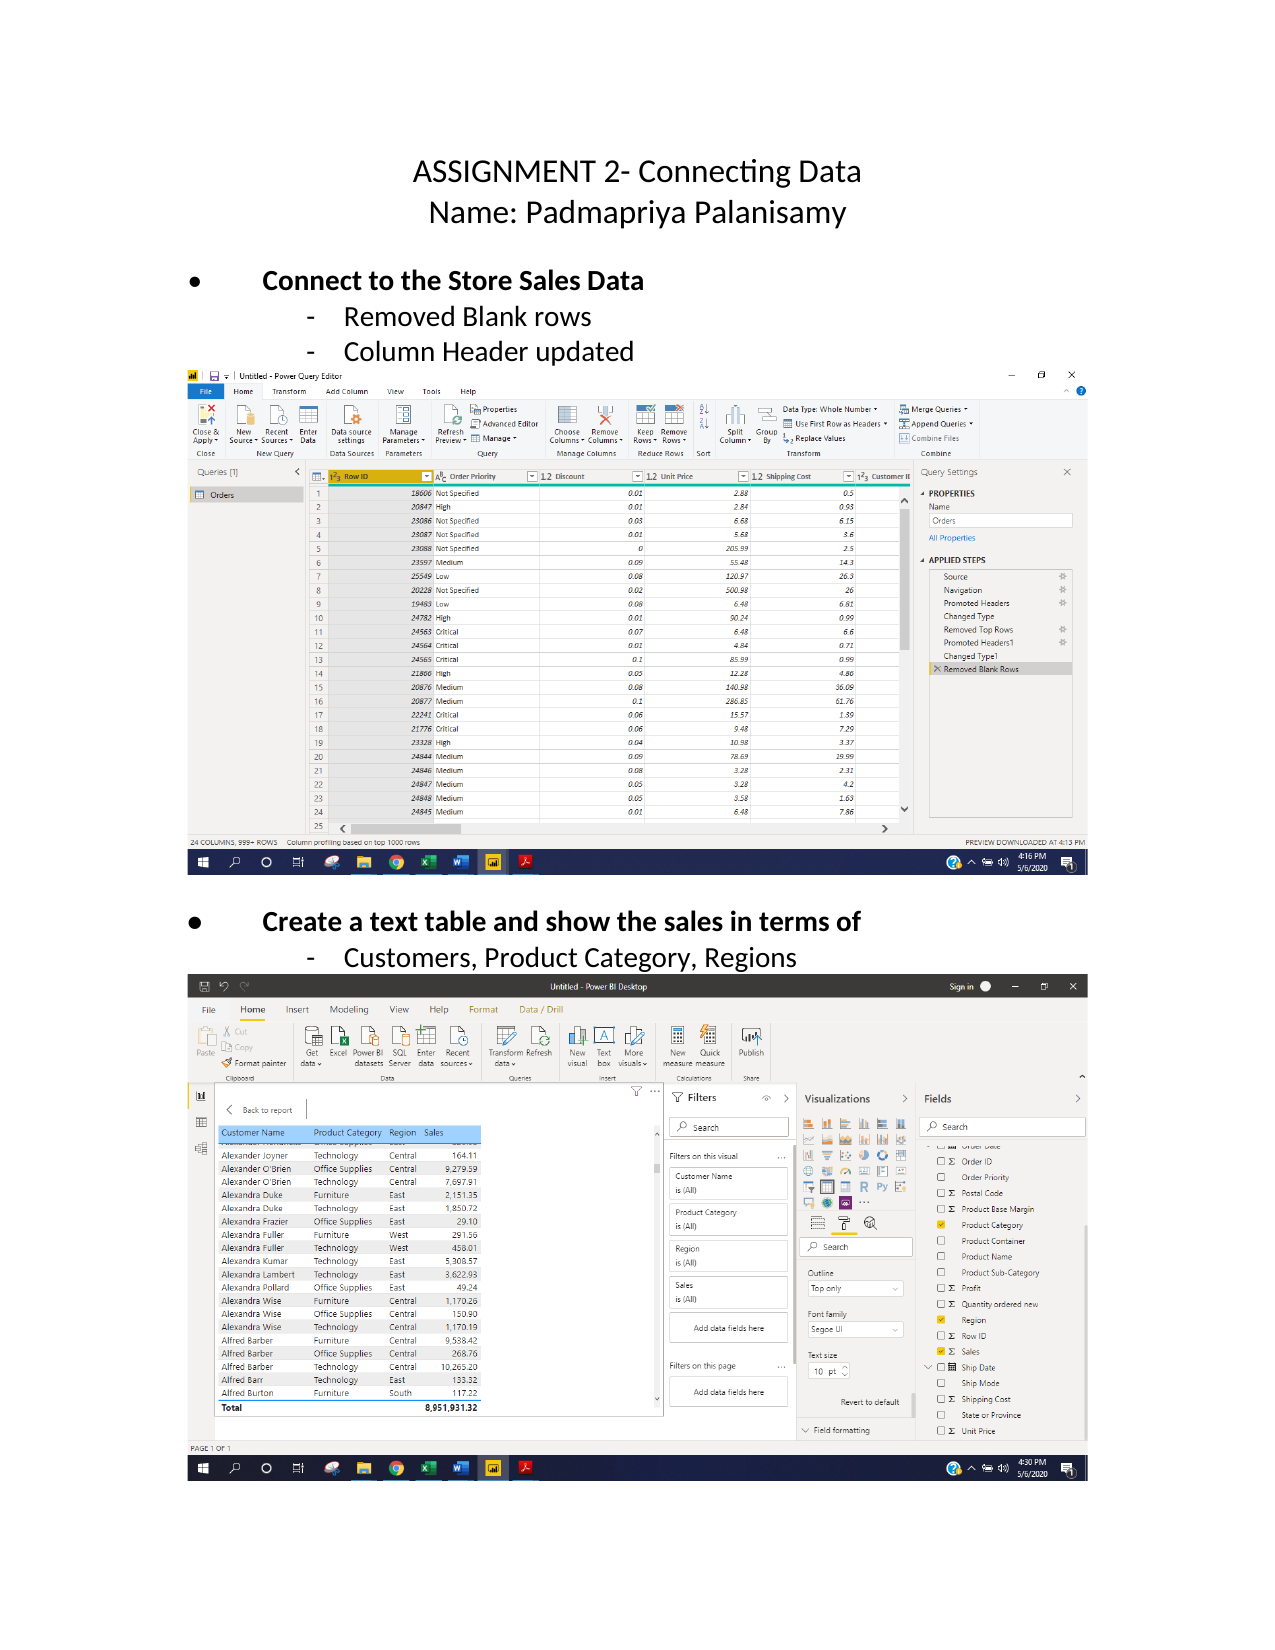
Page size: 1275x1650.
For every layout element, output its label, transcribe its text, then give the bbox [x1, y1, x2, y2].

text Name: Padmapriya Palanisamy [187, 191, 1087, 231]
list Column Header updated [306, 333, 1087, 368]
list Connect to the Store Sales Data [187, 262, 1087, 298]
list Create a text table and show the sales in terms of [187, 903, 1087, 939]
picture [187, 368, 1088, 875]
text ASSIGNMENT 2- Connecting Data [187, 150, 1087, 191]
picture [187, 974, 1088, 1481]
list Removed Blank rows [306, 298, 1087, 333]
list Customers, Product Category, Regions [306, 939, 1087, 974]
